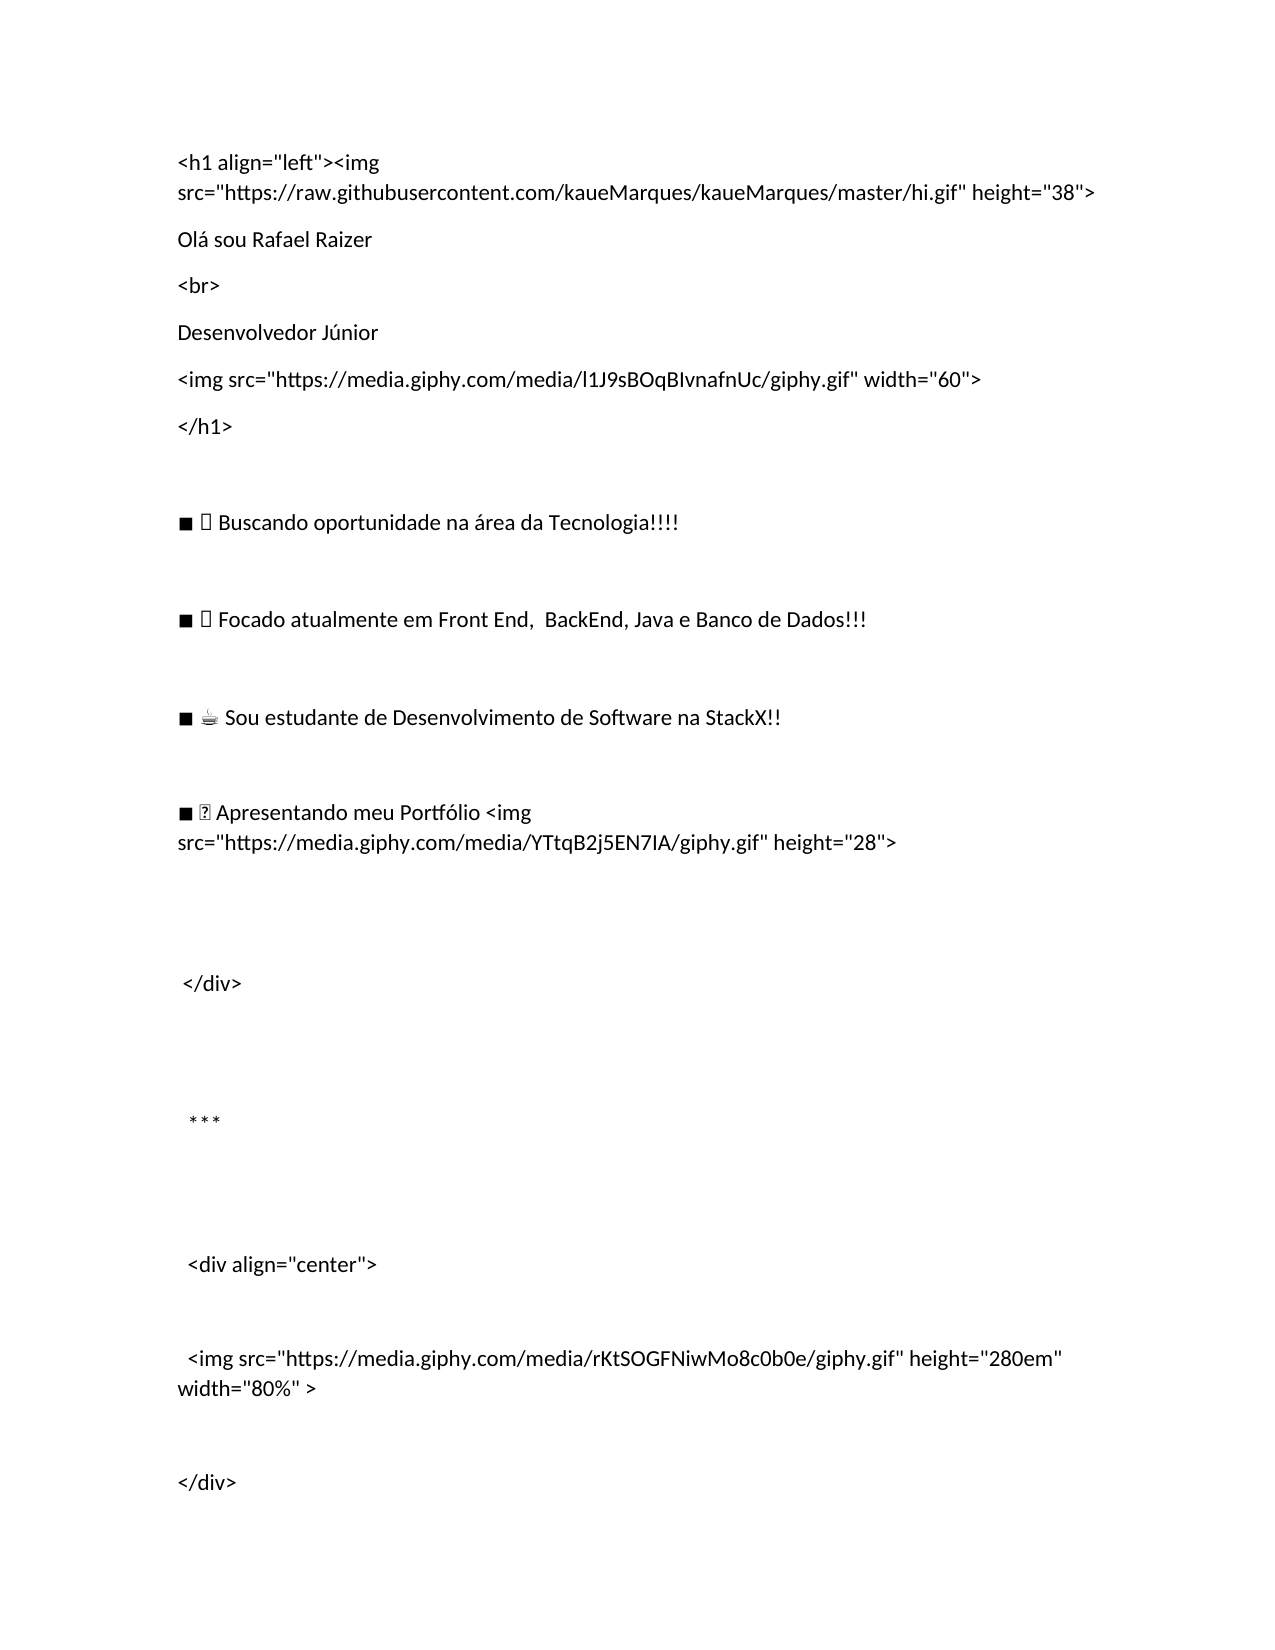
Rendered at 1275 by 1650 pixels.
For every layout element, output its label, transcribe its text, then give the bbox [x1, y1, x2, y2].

text ◾ 🚀 Focado atualmente em Front End, BackEnd, Java e Banco de Dados!!! [177, 603, 1098, 634]
text <div align="center"> [177, 1250, 1098, 1278]
text </h1> [177, 412, 1098, 440]
text *** [177, 1110, 1098, 1138]
text ◾ 🔭 Buscando oportunidade na área da Tecnologia!!!! [177, 506, 1098, 537]
text ◾ ☕ Sou estudante de Desenvolvimento de Software na StackX!! [177, 701, 1098, 732]
text <img src="https://media.giphy.com/media/rKtSOGFNiwMo8c0b0e/giphy.gif" height="280em" width="80%" > [177, 1344, 1098, 1402]
text <h1 align="left"><img src="https://raw.githubusercontent.com/kaueMarques/kaueMarques/master/hi.gif" height="38"> [177, 148, 1098, 206]
text Olá sou Rafael Raizer [177, 225, 1098, 253]
text <br> [177, 272, 1098, 299]
text Desenvolvedor Júnior [177, 318, 1098, 346]
text </div> [177, 1468, 1098, 1496]
text ◾ 🤠 Apresentando meu Portfólio <img src="https://media.giphy.com/media/YTtqB2j5EN7IA/giphy.gif" height="28"> [177, 798, 1098, 856]
text <img src="https://media.giphy.com/media/l1J9sBOqBIvnafnUc/giphy.gif" width="60"> [177, 365, 1098, 393]
text </div> [177, 969, 1098, 997]
